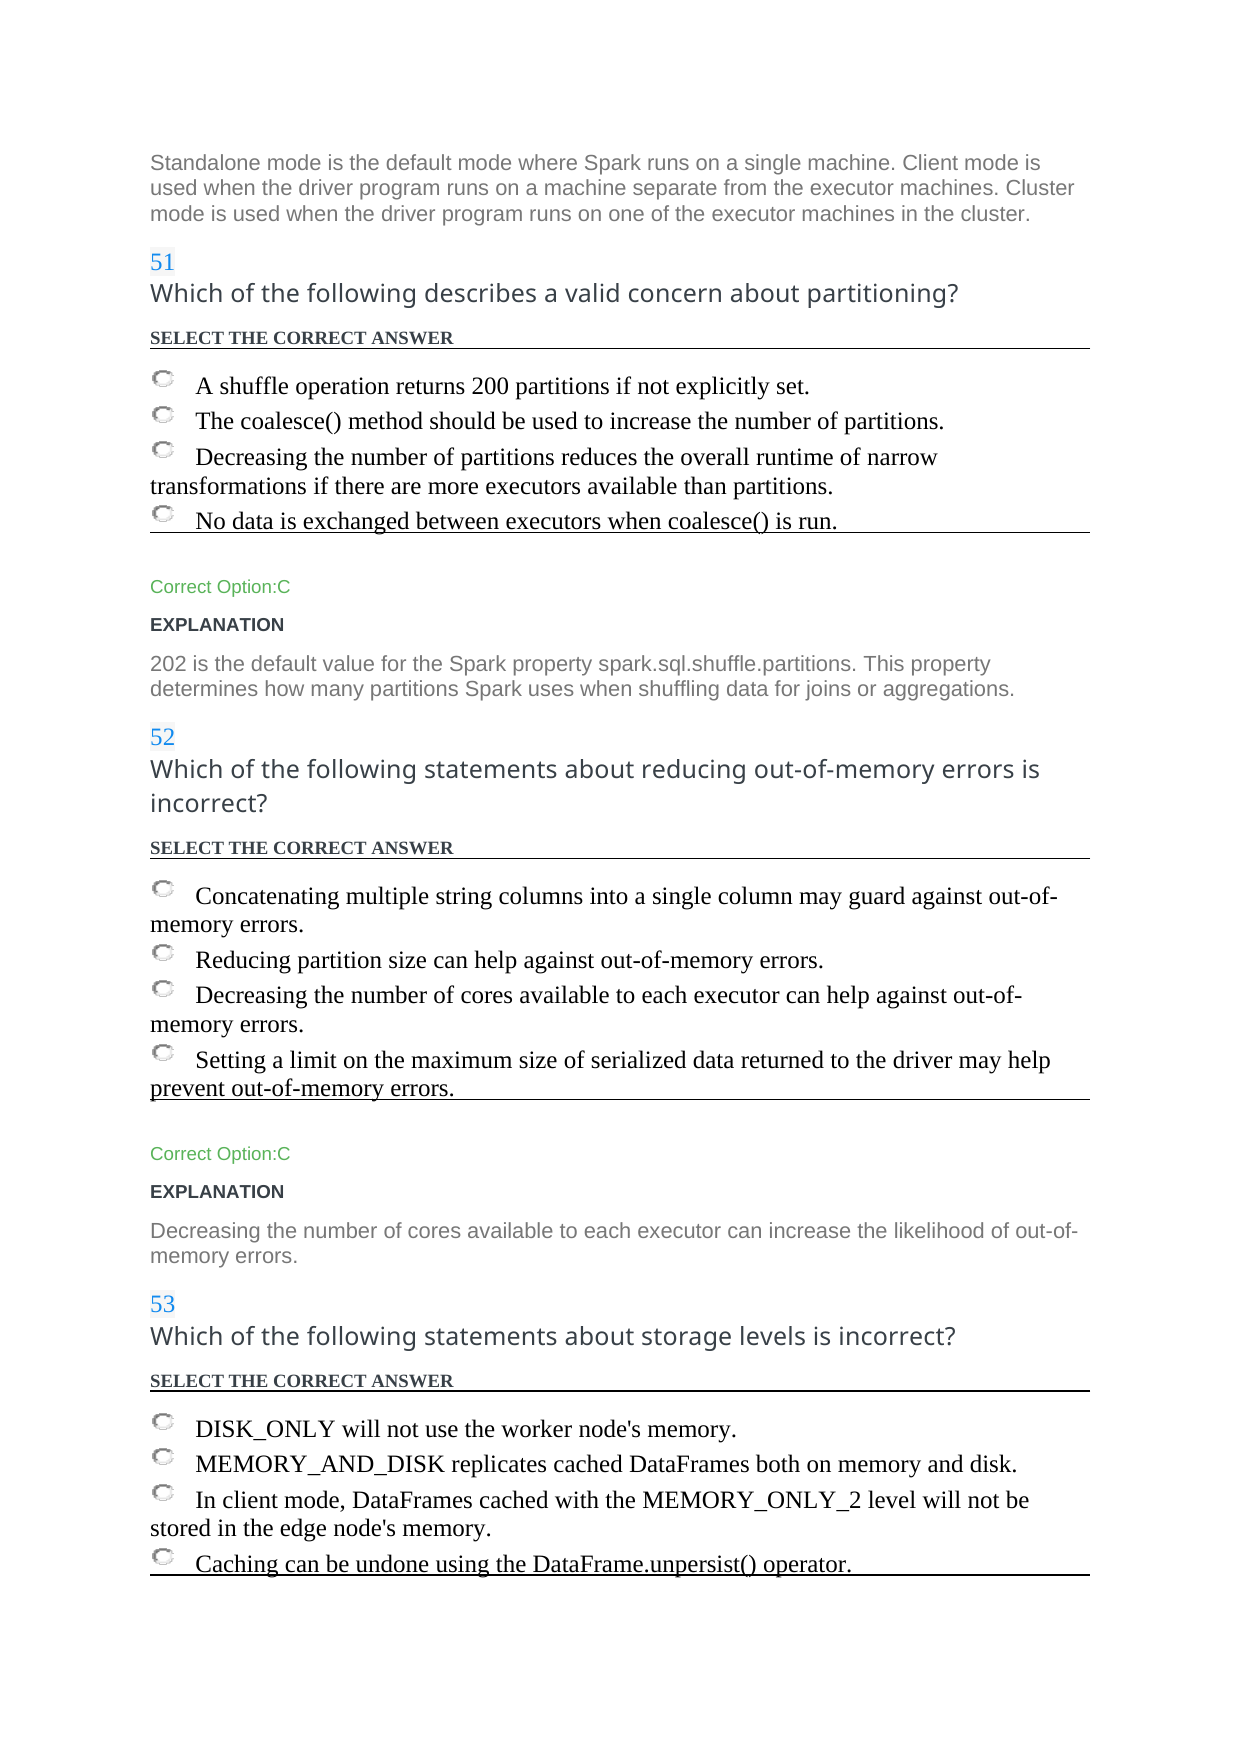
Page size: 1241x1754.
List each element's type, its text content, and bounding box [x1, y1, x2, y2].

text 52 [150, 717, 1090, 751]
text No data is exchanged between executors when coalesce() is run. [150, 499, 1090, 532]
text EXPLANATION [150, 613, 1090, 635]
text Which of the following statements about storage levels is incorrect? [150, 1318, 1090, 1353]
text The coalesce() method should be used to increase the number of partitions. [150, 400, 1090, 435]
text In client mode, DataFrames cached with the MEMORY_ONLY_2 level will not be stored in the edge node's memory. [150, 1478, 1090, 1542]
text Correct Option:C [150, 535, 1090, 597]
text MEMORY_AND_DISK replicates cached DataFrames both on memory and disk. [150, 1442, 1090, 1478]
text Concatenating multiple string columns into a single column may guard against out-of-memory errors. [150, 874, 1090, 938]
text Decreasing the number of partitions reduces the overall runtime of narrow transformations if there are more executors available than partitions. [150, 435, 1090, 499]
text DISK_ONLY will not use the worker node's memory. [150, 1407, 1090, 1442]
text Decreasing the number of cores available to each executor can help against out-of-memory errors. [150, 974, 1090, 1038]
text Setting a limit on the maximum size of serialized data returned to the driver may help prevent out-of-memory errors. [150, 1038, 1090, 1099]
text 53 [150, 1284, 1090, 1318]
text 202 is the default value for the Spark property spark.sql.shuffle.partitions. This property determines how many partitions Spark uses when shuffling data for joins or aggregations. [150, 651, 1090, 701]
text Decreasing the number of cores available to each executor can increase the likelihood of out-of-memory errors. [150, 1218, 1090, 1268]
text SELECT THE CORRECT ANSWER [150, 1369, 1090, 1390]
text Standalone mode is the default mode where Spark runs on a single machine. Client mode is used when the driver program runs on a machine separate from the executor machines. Cluster mode is used when the driver program runs on one of the executor machines in the cluster. [150, 150, 1090, 226]
text A shuffle operation returns 200 partitions if not explicitly set. [150, 364, 1090, 400]
text 51 [150, 241, 1090, 276]
text Which of the following describes a valid concern about partitioning? [150, 276, 1090, 310]
text Which of the following statements about reducing out-of-memory errors is incorrect? [150, 751, 1090, 820]
text SELECT THE CORRECT ANSWER [150, 836, 1090, 858]
text Correct Option:C [150, 1102, 1090, 1165]
text SELECT THE CORRECT ANSWER [150, 327, 1090, 348]
text Caching can be undone using the DataFrame.unpersist() operator. [150, 1542, 1090, 1574]
text Reducing partition size can help against out-of-memory errors. [150, 938, 1090, 974]
text EXPLANATION [150, 1180, 1090, 1202]
